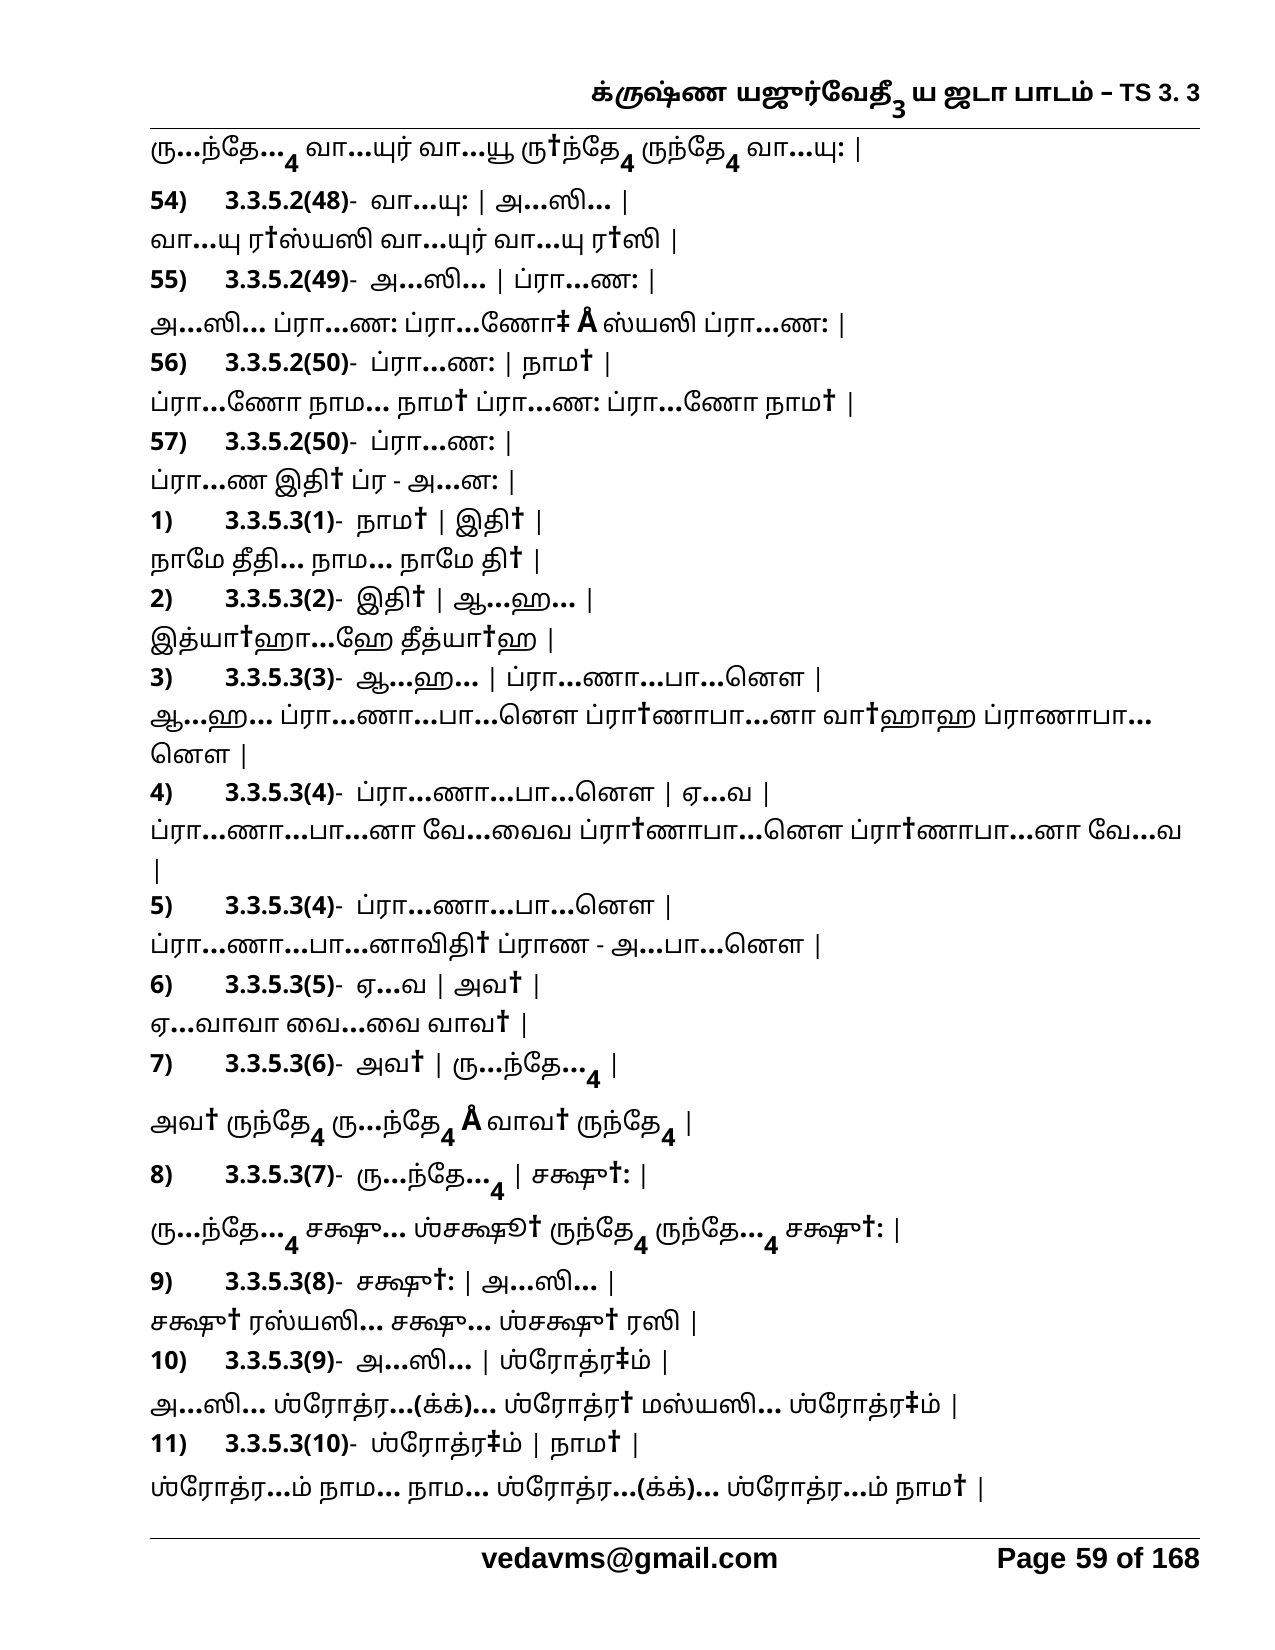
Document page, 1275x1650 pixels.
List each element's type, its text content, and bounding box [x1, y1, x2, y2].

text 54) 3.3.5.2(48)- வா…யு: | அ…ஸி… | [150, 183, 1200, 220]
text நாமே தீதி… நாம… நாமே தி† | [150, 542, 1200, 579]
text அவ† ருந்தே4 ரு…ந்தே4 Åவாவ† ருந்தே4 | [150, 1099, 1200, 1154]
text அ…ஸி… ப்ரா…ண: ப்ரா…ணோ‡ Åஸ்யஸி ப்ரா…ண: | [150, 301, 1200, 343]
text இத்யா†ஹா…ஹே தீத்யா†ஹ | [150, 620, 1200, 658]
text 3) 3.3.5.3(3)- ஆ…ஹ… | ப்ரா…ணா…பா…னௌ | [150, 660, 1200, 697]
text 57) 3.3.5.2(50)- ப்ரா…ண: | [150, 423, 1200, 461]
text 4) 3.3.5.3(4)- ப்ரா…ணா…பா…னௌ | ஏ…வ | [150, 775, 1200, 812]
text சக்ஷு† ரஸ்யஸி… சக்ஷு… ஶ்சக்ஷு† ரஸி | [150, 1303, 1200, 1341]
text 10) 3.3.5.3(9)- அ…ஸி… | ஶ்ரோத்ர‡ம் | [150, 1343, 1200, 1380]
text ப்ரா…ணா…பா…னா வே…வைவ ப்ரா†ணாபா…னௌ ப்ரா†ணாபா…னா வே…வ | [150, 814, 1200, 886]
text 6) 3.3.5.3(5)- ஏ…வ | அவ† | [150, 966, 1200, 1004]
text 5) 3.3.5.3(4)- ப்ரா…ணா…பா…னௌ | [150, 888, 1200, 925]
text 55) 3.3.5.2(49)- அ…ஸி… | ப்ரா…ண: | [150, 261, 1200, 299]
text 56) 3.3.5.2(50)- ப்ரா…ண: | நாம† | [150, 345, 1200, 382]
text 1) 3.3.5.3(1)- நாம† | இதி† | [150, 502, 1200, 540]
text ப்ரா…ண இதி† ப்ர - அ…ன: | [150, 463, 1200, 500]
text 9) 3.3.5.3(8)- சக்ஷு†: | அ…ஸி… | [150, 1264, 1200, 1301]
text வா…யு ர†ஸ்யஸி வா…யுர் வா…யு ர†ஸி | [150, 222, 1200, 259]
text 8) 3.3.5.3(7)- ரு…ந்தே…4 | சக்ஷு†: | [150, 1157, 1200, 1208]
text 2) 3.3.5.3(2)- இதி† | ஆ…ஹ… | [150, 581, 1200, 618]
text ரு…ந்தே…4 வா…யுர் வா…யூ ரு†ந்தே4 ருந்தே4 வா…யு: | [150, 129, 1200, 180]
text 11) 3.3.5.3(10)- ஶ்ரோத்ர‡ம் | நாம† | [150, 1426, 1200, 1463]
text 7) 3.3.5.3(6)- அவ† | ரு…ந்தே…4 | [150, 1045, 1200, 1096]
text ரு…ந்தே…4 சக்ஷு… ஶ்சக்ஷூ† ருந்தே4 ருந்தே…4 சக்ஷு†: | [150, 1210, 1200, 1261]
text ப்ரா…ணா…பா…னாவிதி† ப்ராண - அ…பா…னௌ | [150, 927, 1200, 964]
text ஏ…வாவா வை…வை வாவ† | [150, 1006, 1200, 1043]
text ப்ரா…ணோ நாம… நாம† ப்ரா…ண: ப்ரா…ணோ நாம† | [150, 384, 1200, 422]
text ஆ…ஹ… ப்ரா…ணா…பா…னௌ ப்ரா†ணாபா…னா வா†ஹாஹ ப்ராணாபா…னௌ | [150, 699, 1200, 773]
text ஶ்ரோத்ர…ம் நாம… நாம… ஶ்ரோத்ர…(க்க்)… ஶ்ரோத்ர…ம் நாம† | [150, 1465, 1200, 1507]
text அ…ஸி… ஶ்ரோத்ர…(க்க்)… ஶ்ரோத்ர† மஸ்யஸி… ஶ்ரோத்ர‡ம் | [150, 1382, 1200, 1424]
